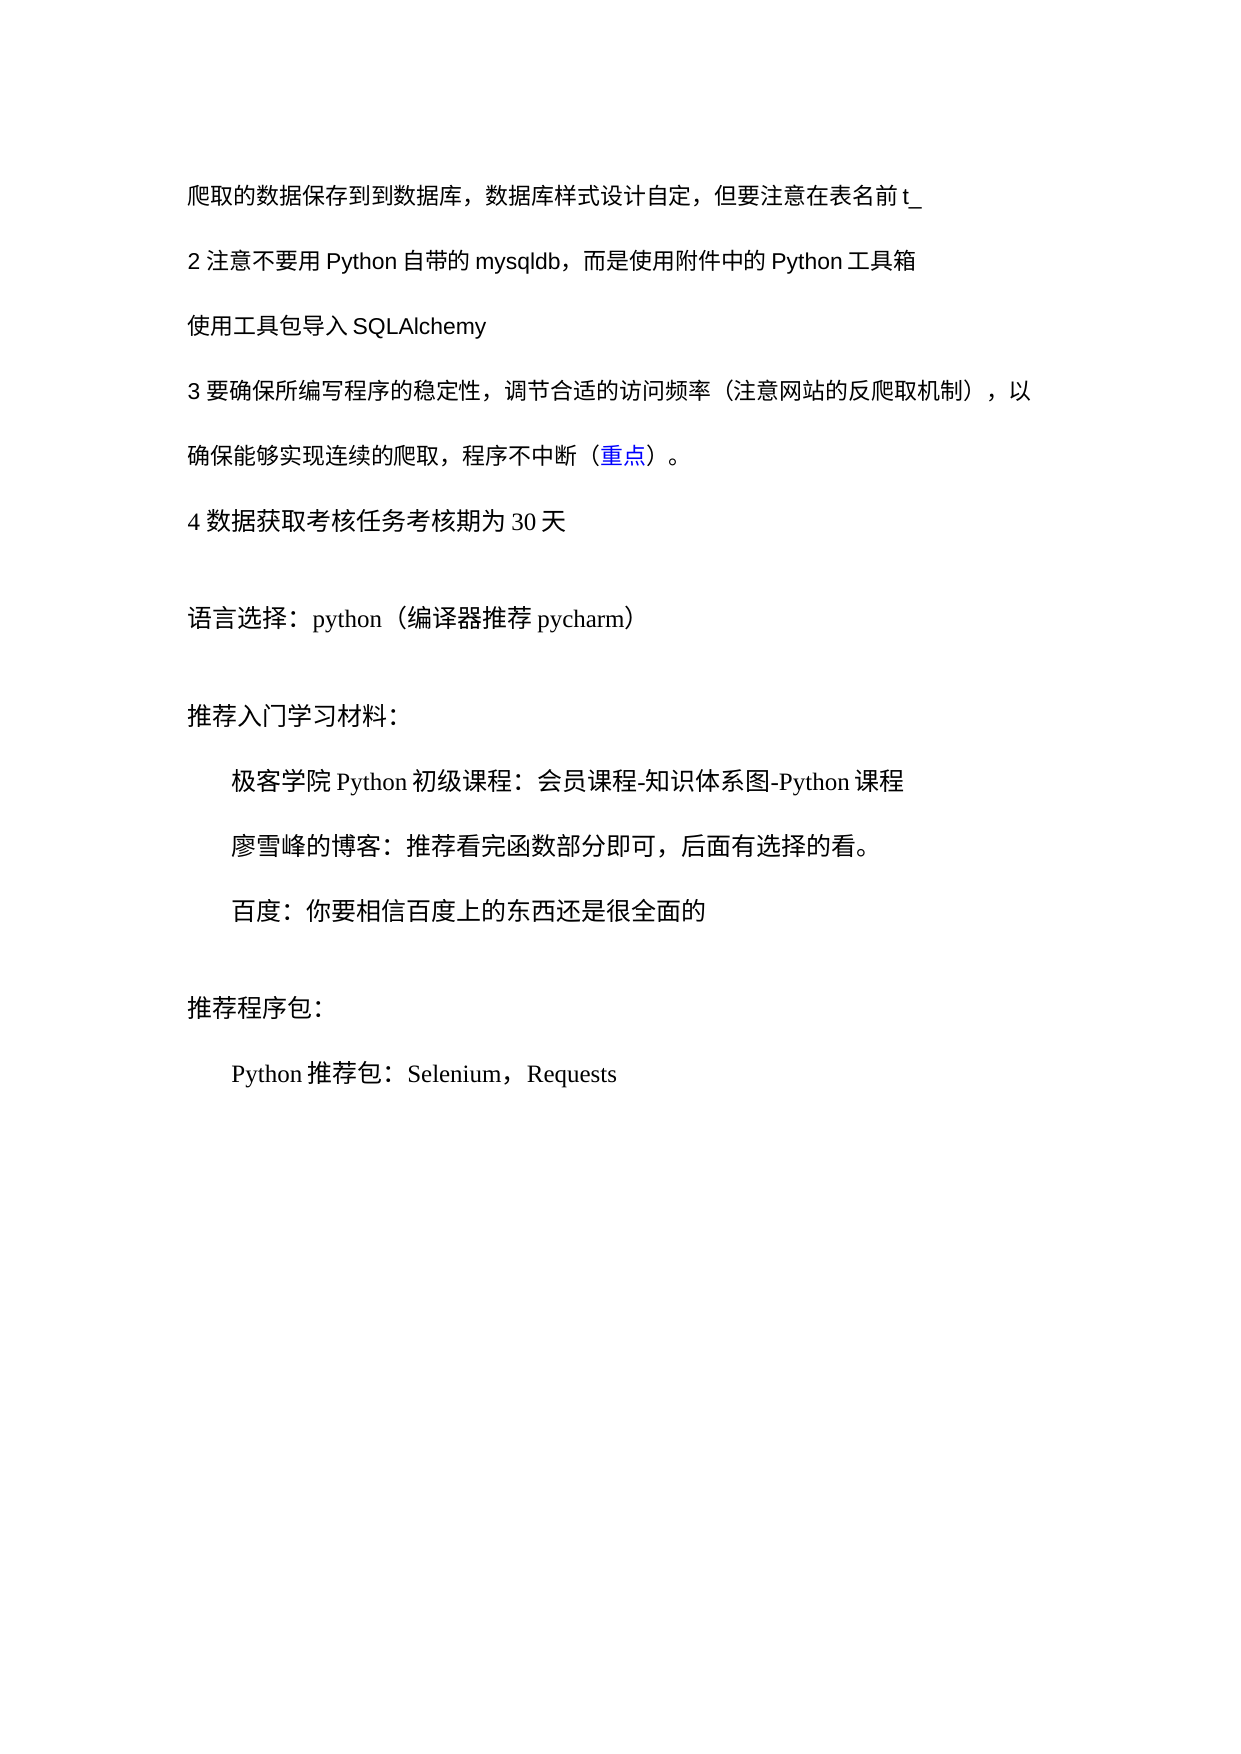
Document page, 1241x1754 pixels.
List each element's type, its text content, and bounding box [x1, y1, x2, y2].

text 推荐入门学习材料： [187, 682, 1053, 747]
text 3 要确保所编写程序的稳定性，调节合适的访问频率（注意网站的反爬取机制），以确保能够实现连续的爬取，程序不中断（重点）。 [187, 357, 1053, 487]
text 2 注意不要用Python自带的mysqldb，而是使用附件中的Python工具箱 [187, 227, 1053, 292]
text 廖雪峰的博客：推荐看完函数部分即可，后面有选择的看。 [187, 812, 1053, 877]
text 百度：你要相信百度上的东西还是很全面的 [187, 877, 1053, 942]
text 极客学院Python初级课程：会员课程-知识体系图-Python课程 [187, 747, 1053, 812]
text 语言选择：python（编译器推荐pycharm） [187, 584, 1053, 649]
text Python推荐包：Selenium，Requests [187, 1039, 1053, 1104]
text 推荐程序包： [187, 974, 1053, 1039]
text 4 数据获取考核任务考核期为30天 [187, 487, 1053, 552]
text 爬取的数据保存到到数据库，数据库样式设计自定，但要注意在表名前t_ [187, 162, 1053, 227]
text 使用工具包导入SQLAlchemy [187, 292, 1053, 357]
